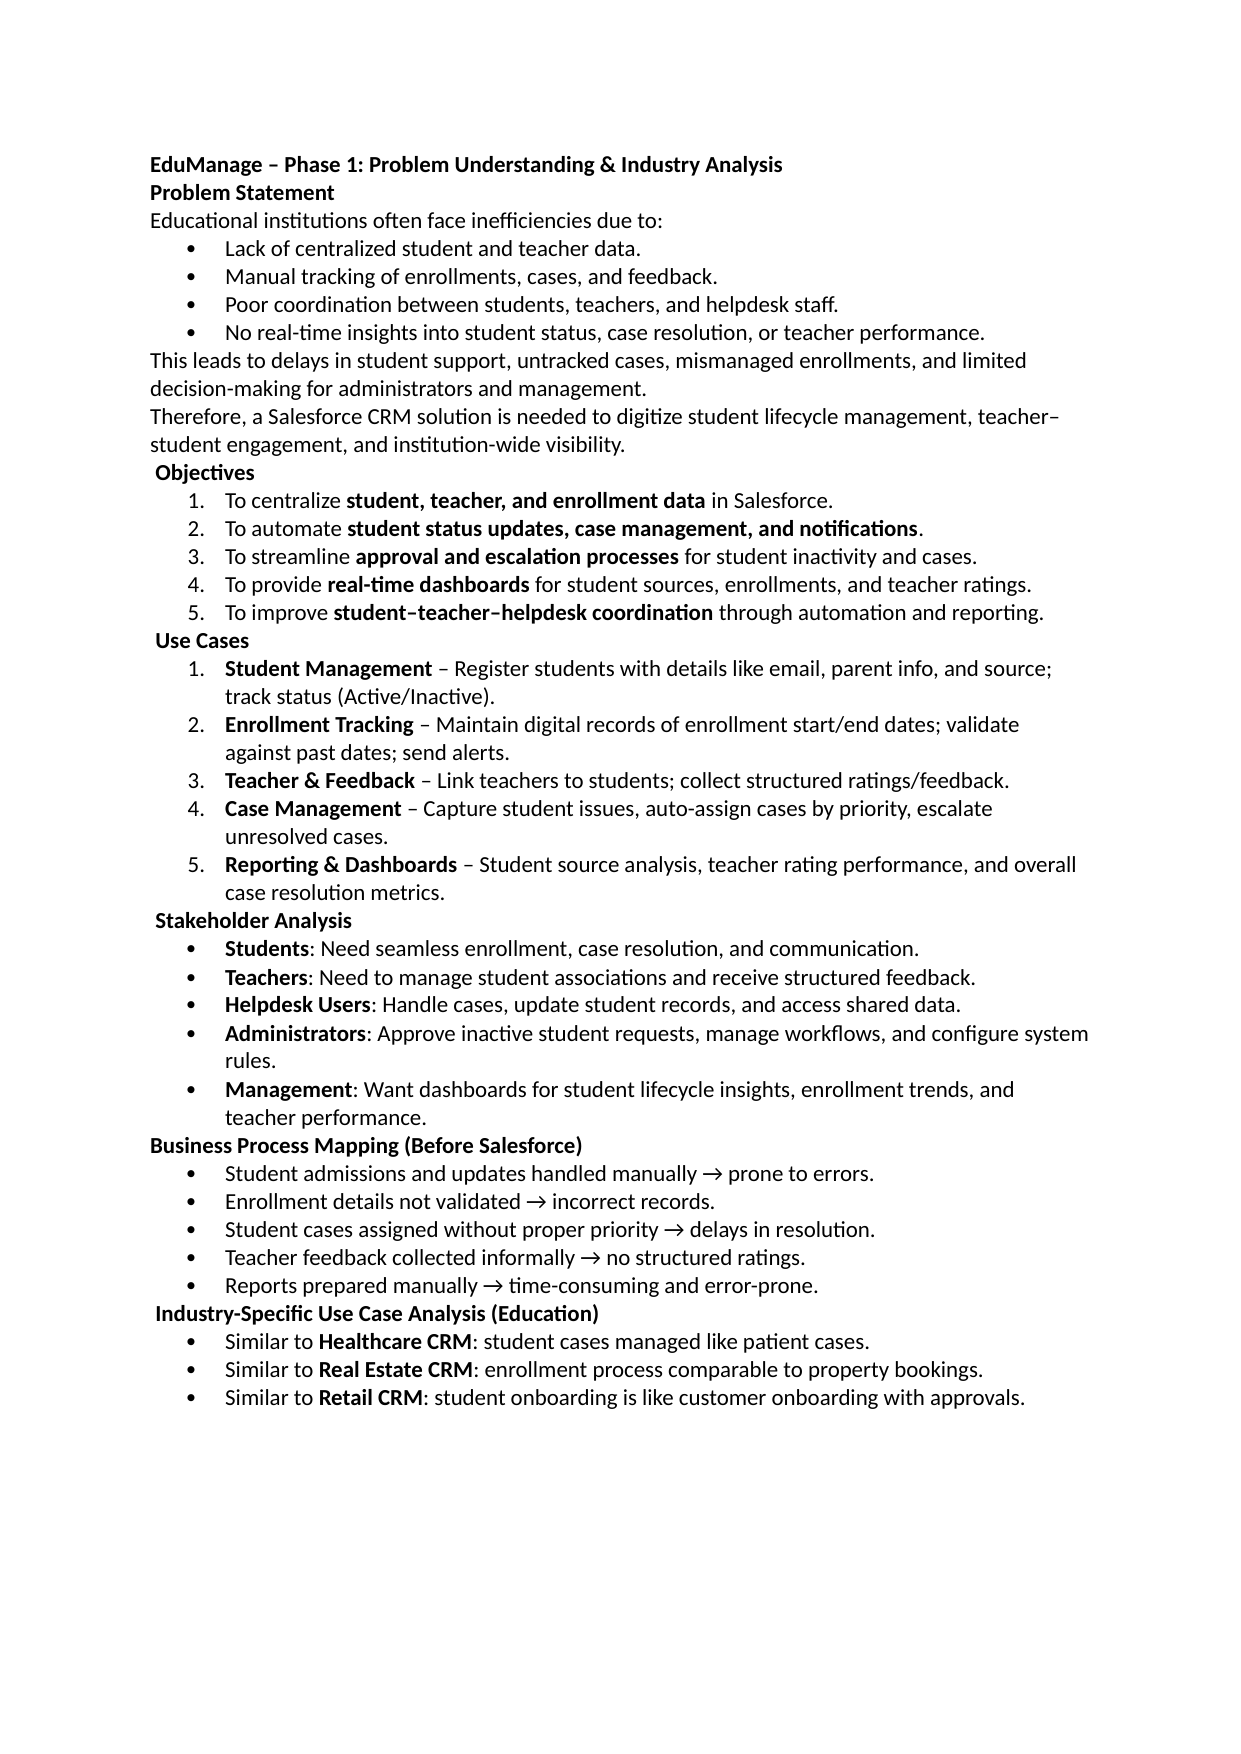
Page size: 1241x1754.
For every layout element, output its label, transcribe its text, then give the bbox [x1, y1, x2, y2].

list Teachers: Need to manage student associations and receive structured feedback. [187, 963, 1090, 991]
list Manual tracking of enrollments, cases, and feedback. [187, 262, 1090, 290]
text Industry-Specific Use Case Analysis (Education) [150, 1299, 1090, 1327]
text Educational institutions often face inefficiencies due to: [150, 206, 1090, 234]
text This leads to delays in student support, untracked cases, mismanaged enrollments, and limited decision-making for administrators and management. Therefore, a Salesforce CRM solution is needed to digitize student lifecycle management, teacher–student engagement, and institution-wide visibility. [150, 346, 1090, 458]
text Problem Statement [150, 178, 1090, 206]
list Administrators: Approve inactive student requests, manage workflows, and configure system rules. [187, 1019, 1090, 1075]
text Stakeholder Analysis [150, 907, 1090, 934]
list To automate student status updates, case management, and notifications. [187, 514, 1090, 542]
list Similar to Real Estate CRM: enrollment process comparable to property bookings. [187, 1355, 1090, 1383]
list Similar to Healthcare CRM: student cases managed like patient cases. [187, 1327, 1090, 1355]
list No real-time insights into student status, case resolution, or teacher performance. [187, 318, 1090, 346]
text Use Cases [150, 626, 1090, 654]
list Enrollment Tracking – Maintain digital records of enrollment start/end dates; validate against past dates; send alerts. [187, 710, 1090, 766]
list Student Management – Register students with details like email, parent info, and source; track status (Active/Inactive). [187, 654, 1090, 710]
list To streamline approval and escalation processes for student inactivity and cases. [187, 542, 1090, 570]
text Objectives [150, 458, 1090, 486]
list To provide real-time dashboards for student sources, enrollments, and teacher ratings. [187, 570, 1090, 598]
list Students: Need seamless enrollment, case resolution, and communication. [187, 934, 1090, 963]
list Management: Want dashboards for student lifecycle insights, enrollment trends, and teacher performance. [187, 1075, 1090, 1131]
list Helpdesk Users: Handle cases, update student records, and access shared data. [187, 991, 1090, 1019]
list Lack of centralized student and teacher data. [187, 234, 1090, 262]
list Enrollment details not validated → incorrect records. [187, 1187, 1090, 1215]
list Student cases assigned without proper priority → delays in resolution. [187, 1215, 1090, 1243]
list Poor coordination between students, teachers, and helpdesk staff. [187, 290, 1090, 318]
list Reporting & Dashboards – Student source analysis, teacher rating performance, and overall case resolution metrics. [187, 851, 1090, 907]
list To improve student–teacher–helpdesk coordination through automation and reporting. [187, 598, 1090, 626]
list Teacher feedback collected informally → no structured ratings. [187, 1243, 1090, 1271]
list Reports prepared manually → time-consuming and error-prone. [187, 1271, 1090, 1299]
text Business Process Mapping (Before Salesforce) [150, 1131, 1090, 1159]
list Case Management – Capture student issues, auto-assign cases by priority, escalate unresolved cases. [187, 794, 1090, 851]
list To centralize student, teacher, and enrollment data in Salesforce. [187, 486, 1090, 514]
list Student admissions and updates handled manually → prone to errors. [187, 1159, 1090, 1187]
text EduManage – Phase 1: Problem Understanding & Industry Analysis [150, 150, 1090, 178]
list Similar to Retail CRM: student onboarding is like customer onboarding with approvals. [187, 1383, 1090, 1411]
list Teacher & Feedback – Link teachers to students; collect structured ratings/feedback. [187, 766, 1090, 794]
